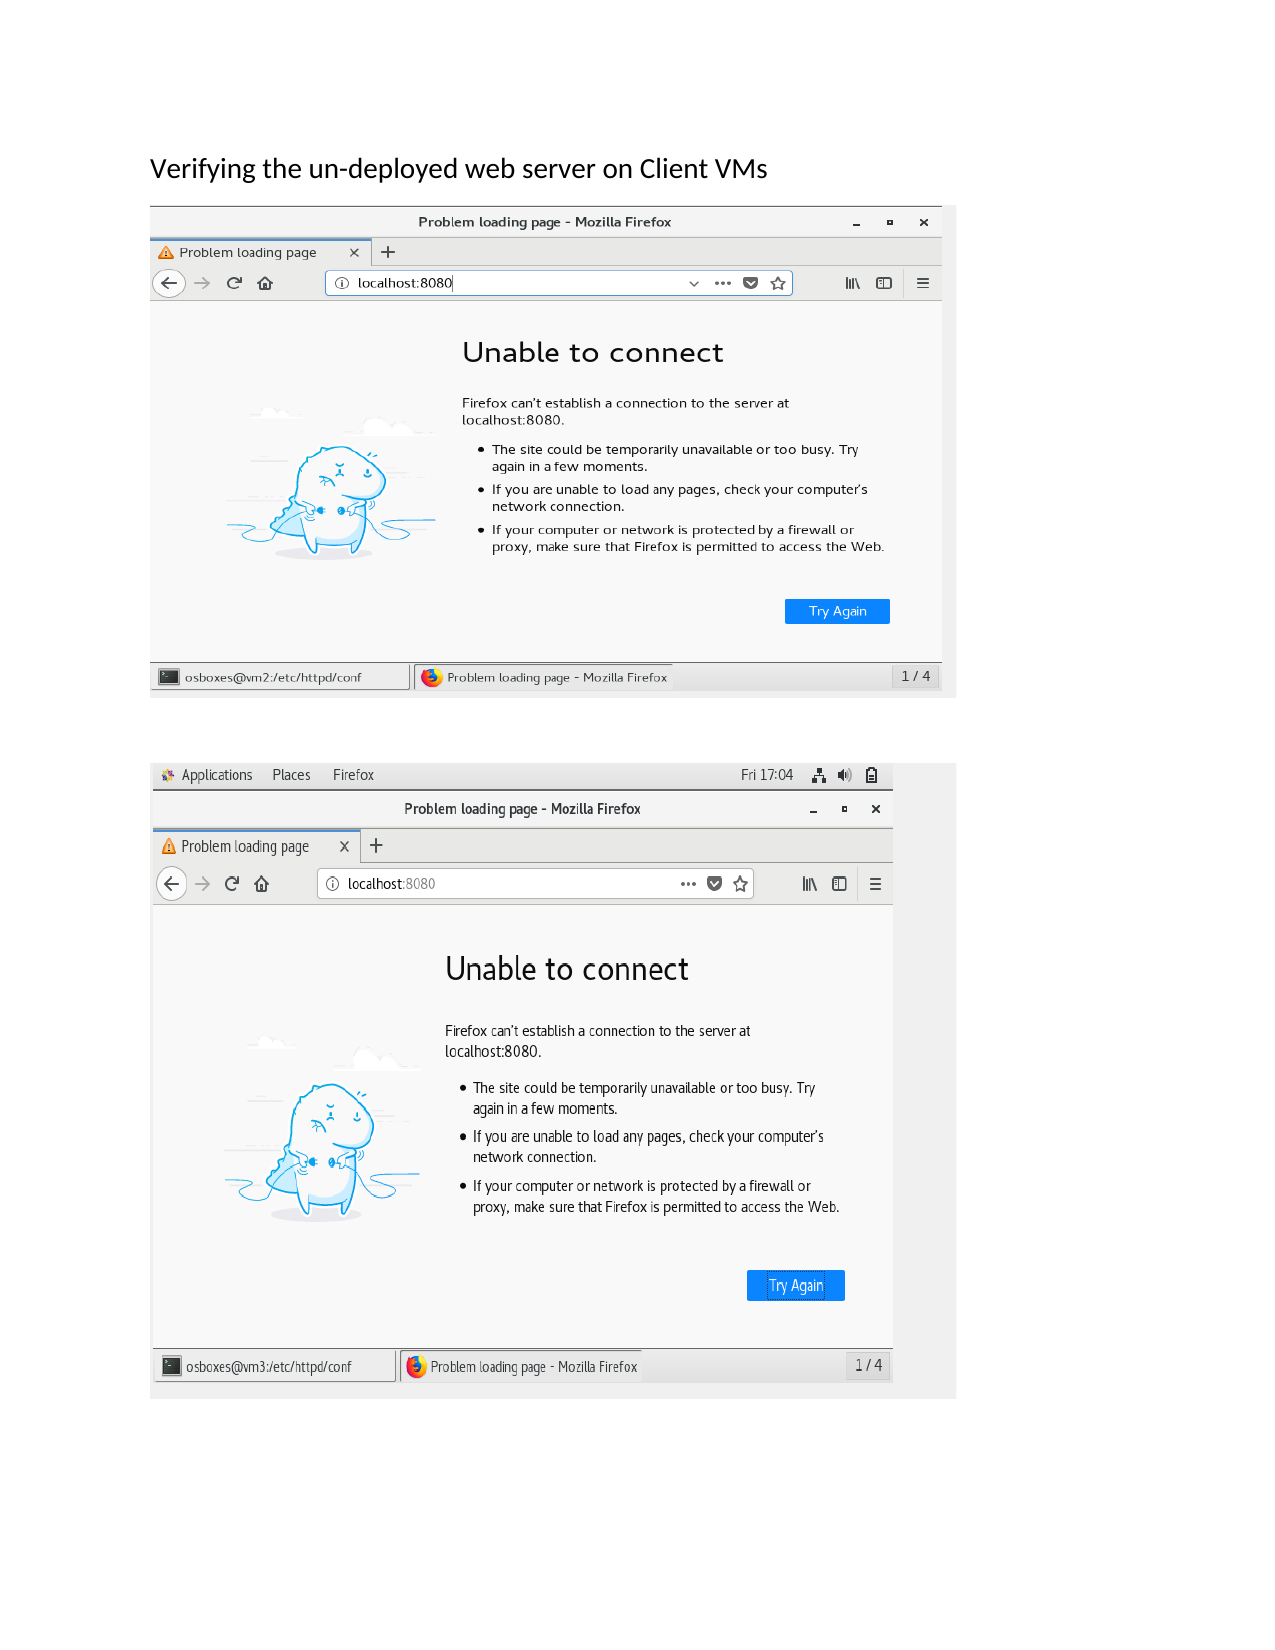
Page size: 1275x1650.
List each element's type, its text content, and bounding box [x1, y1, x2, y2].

picture [150, 763, 957, 1399]
text Verifying the un-deployed web server on Client VMs [150, 150, 1125, 186]
picture [150, 205, 957, 698]
